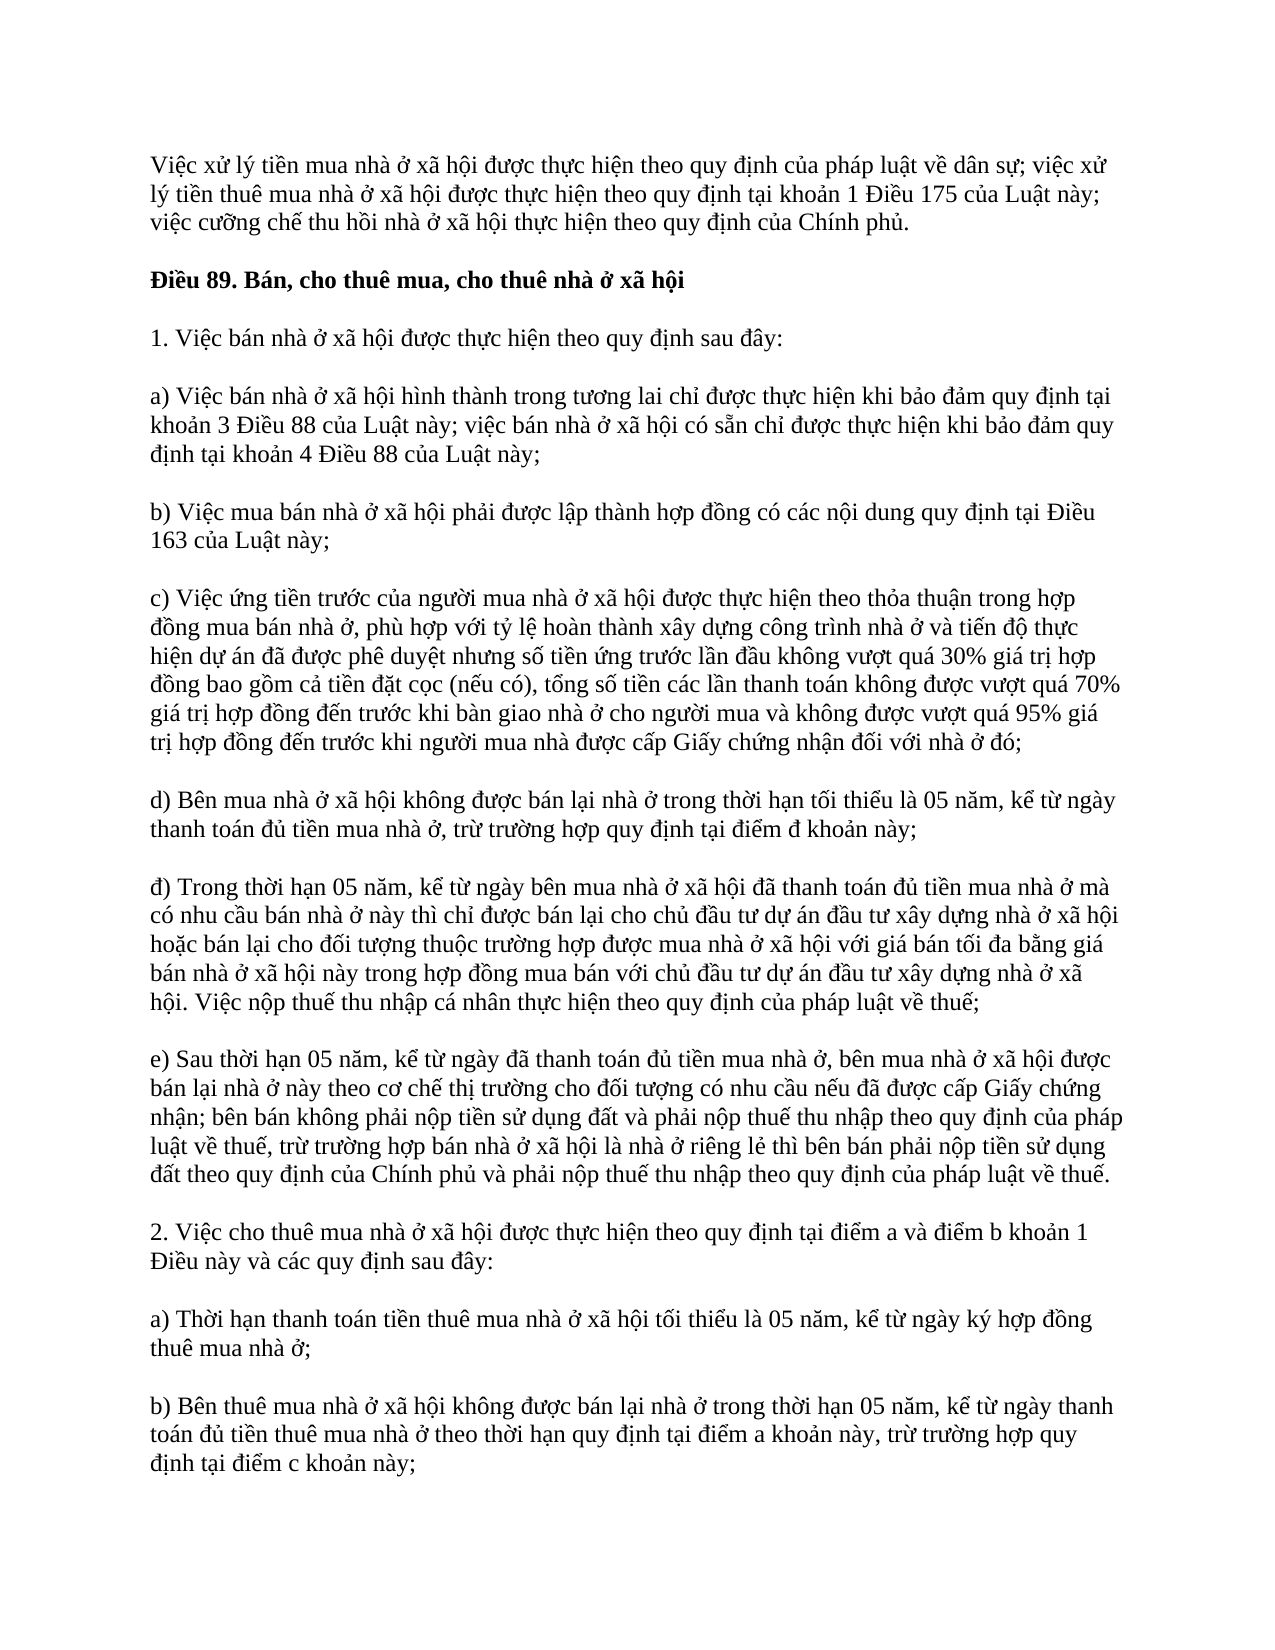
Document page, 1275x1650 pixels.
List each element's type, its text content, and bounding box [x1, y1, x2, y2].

text Việc xử lý tiền mua nhà ở xã hội được thực hiện theo quy định của pháp luật về dân sự; việc xử lý tiền thuê mua nhà ở xã hội được thực hiện theo quy định tại khoản 1 Điều 175 của Luật này; việc cưỡng chế thu hồi nhà ở xã hội thực hiện theo quy định của Chính phủ. [150, 150, 1125, 236]
text b) Bên thuê mua nhà ở xã hội không được bán lại nhà ở trong thời hạn 05 năm, kể từ ngày thanh toán đủ tiền thuê mua nhà ở theo thời hạn quy định tại điểm a khoản này, trừ trường hợp quy định tại điểm c khoản này; [150, 1391, 1125, 1477]
text 1. Việc bán nhà ở xã hội được thực hiện theo quy định sau đây: [150, 323, 1125, 352]
text a) Thời hạn thanh toán tiền thuê mua nhà ở xã hội tối thiểu là 05 năm, kể từ ngày ký hợp đồng thuê mua nhà ở; [150, 1304, 1125, 1362]
text đ) Trong thời hạn 05 năm, kể từ ngày bên mua nhà ở xã hội đã thanh toán đủ tiền mua nhà ở mà có nhu cầu bán nhà ở này thì chỉ được bán lại cho chủ đầu tư dự án đầu tư xây dựng nhà ở xã hội hoặc bán lại cho đối tượng thuộc trường hợp được mua nhà ở xã hội với giá bán tối đa bằng giá bán nhà ở xã hội này trong hợp đồng mua bán với chủ đầu tư dự án đầu tư xây dựng nhà ở xã hội. Việc nộp thuế thu nhập cá nhân thực hiện theo quy định của pháp luật về thuế; [150, 872, 1125, 1015]
text Điều 89. Bán, cho thuê mua, cho thuê nhà ở xã hội [150, 265, 1125, 294]
text a) Việc bán nhà ở xã hội hình thành trong tương lai chỉ được thực hiện khi bảo đảm quy định tại khoản 3 Điều 88 của Luật này; việc bán nhà ở xã hội có sẵn chỉ được thực hiện khi bảo đảm quy định tại khoản 4 Điều 88 của Luật này; [150, 381, 1125, 467]
text c) Việc ứng tiền trước của người mua nhà ở xã hội được thực hiện theo thỏa thuận trong hợp đồng mua bán nhà ở, phù hợp với tỷ lệ hoàn thành xây dựng công trình nhà ở và tiến độ thực hiện dự án đã được phê duyệt nhưng số tiền ứng trước lần đầu không vượt quá 30% giá trị hợp đồng bao gồm cả tiền đặt cọc (nếu có), tổng số tiền các lần thanh toán không được vượt quá 70% giá trị hợp đồng đến trước khi bàn giao nhà ở cho người mua và không được vượt quá 95% giá trị hợp đồng đến trước khi người mua nhà được cấp Giấy chứng nhận đối với nhà ở đó; [150, 583, 1125, 756]
text d) Bên mua nhà ở xã hội không được bán lại nhà ở trong thời hạn tối thiểu là 05 năm, kể từ ngày thanh toán đủ tiền mua nhà ở, trừ trường hợp quy định tại điểm đ khoản này; [150, 785, 1125, 842]
text 2. Việc cho thuê mua nhà ở xã hội được thực hiện theo quy định tại điểm a và điểm b khoản 1 Điều này và các quy định sau đây: [150, 1217, 1125, 1275]
text e) Sau thời hạn 05 năm, kể từ ngày đã thanh toán đủ tiền mua nhà ở, bên mua nhà ở xã hội được bán lại nhà ở này theo cơ chế thị trường cho đối tượng có nhu cầu nếu đã được cấp Giấy chứng nhận; bên bán không phải nộp tiền sử dụng đất và phải nộp thuế thu nhập theo quy định của pháp luật về thuế, trừ trường hợp bán nhà ở xã hội là nhà ở riêng lẻ thì bên bán phải nộp tiền sử dụng đất theo quy định của Chính phủ và phải nộp thuế thu nhập theo quy định của pháp luật về thuế. [150, 1044, 1125, 1188]
text b) Việc mua bán nhà ở xã hội phải được lập thành hợp đồng có các nội dung quy định tại Điều 163 của Luật này; [150, 497, 1125, 554]
